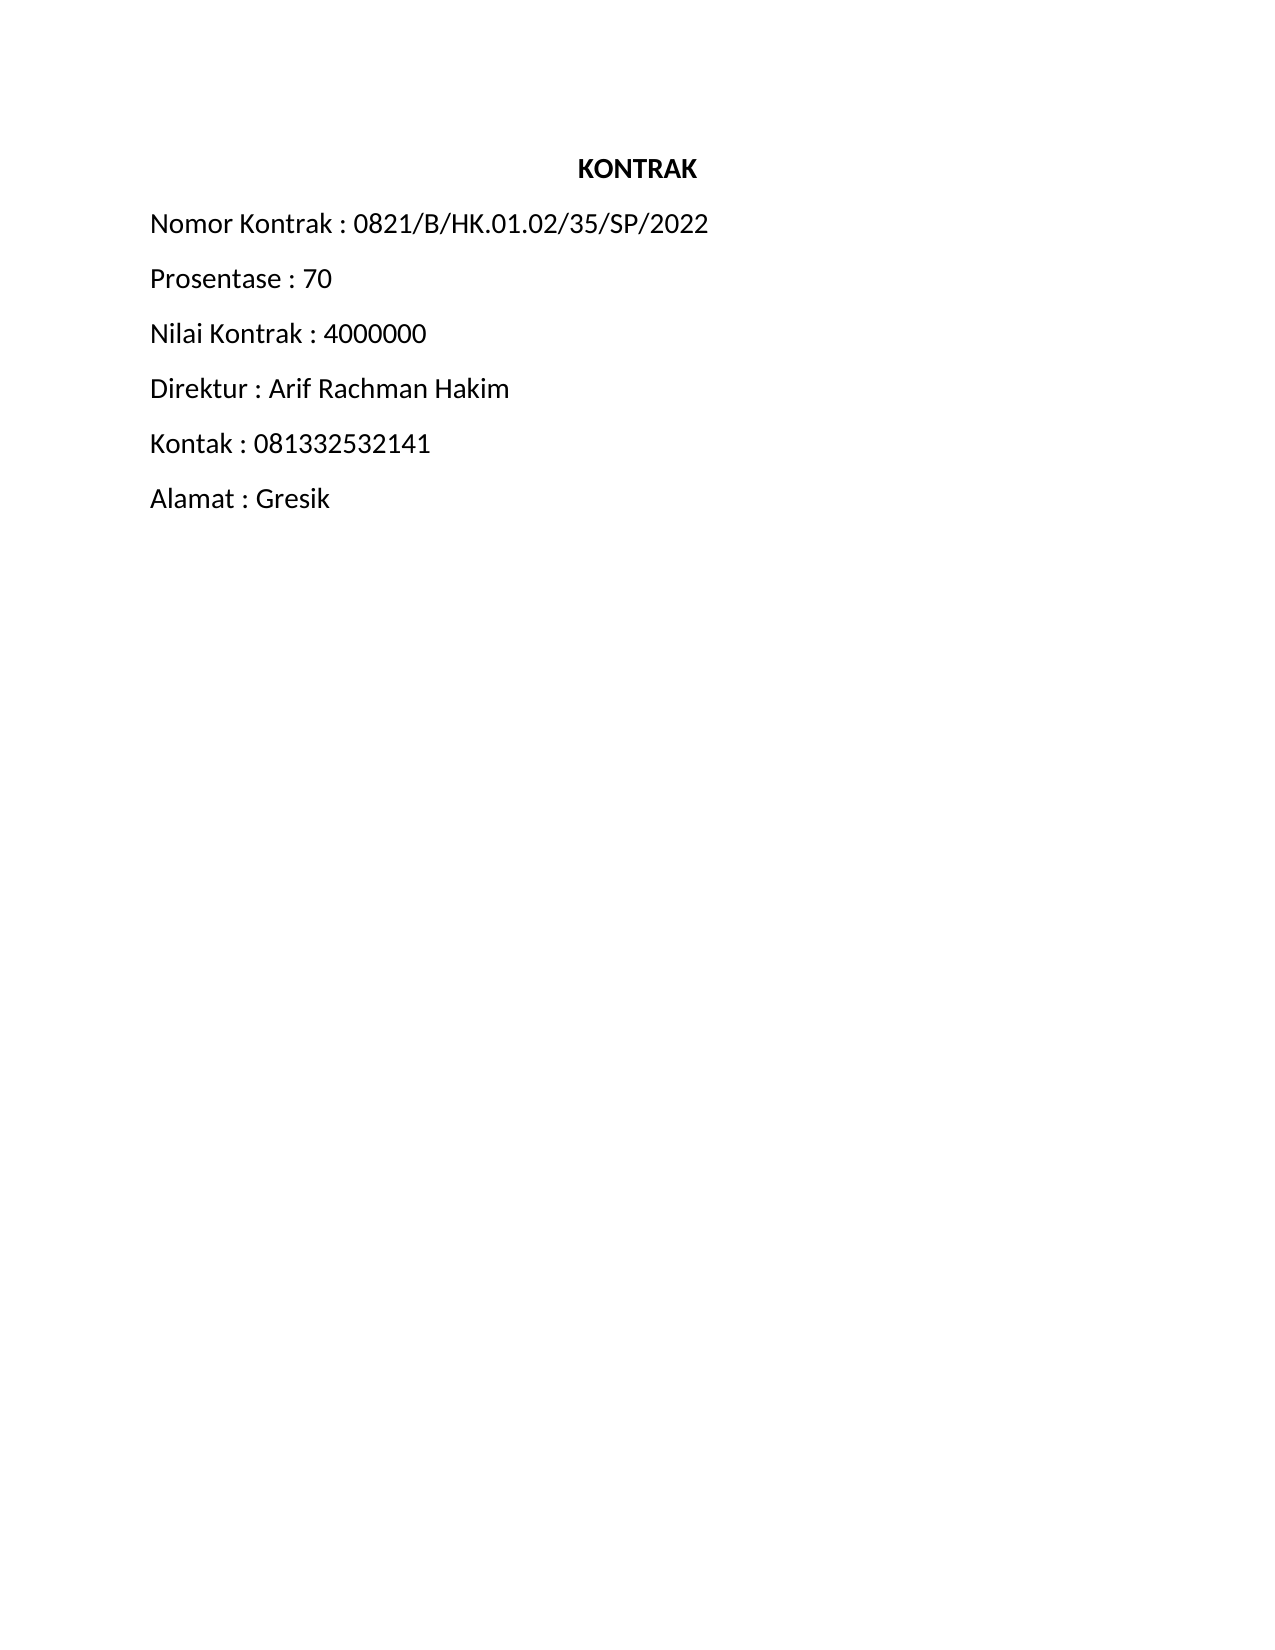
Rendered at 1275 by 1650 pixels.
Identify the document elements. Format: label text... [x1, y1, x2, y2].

text Direktur : Arif Rachman Hakim [150, 370, 1125, 406]
text Nomor Kontrak : 0821/B/HK.01.02/35/SP/2022 [150, 205, 1125, 241]
text Nilai Kontrak : 4000000 [150, 315, 1125, 351]
text Prosentase : 70 [150, 260, 1125, 296]
text Kontak : 081332532141 [150, 426, 1125, 461]
text KONTRAK [150, 150, 1125, 186]
text Alamat : Gresik [150, 481, 1125, 516]
